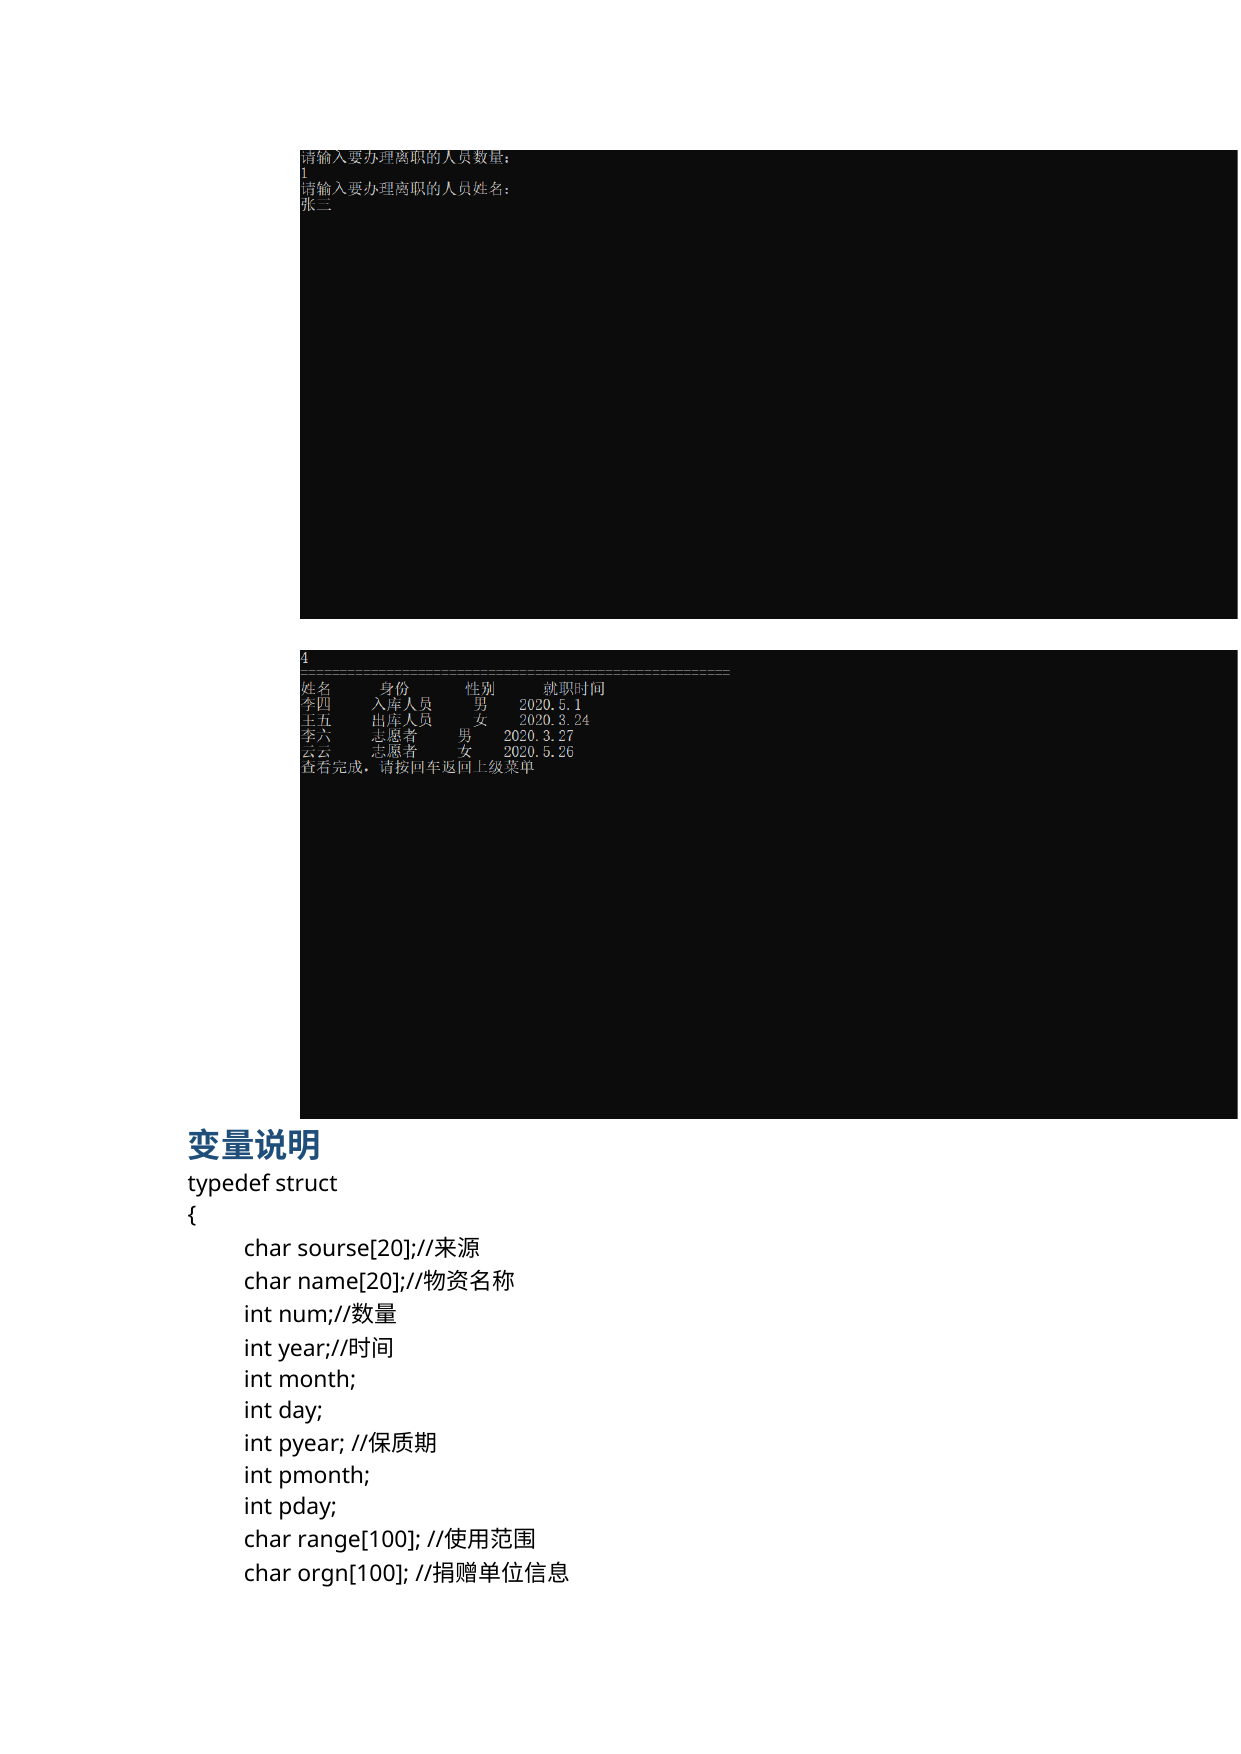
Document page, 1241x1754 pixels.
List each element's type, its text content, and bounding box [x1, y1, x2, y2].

text int day; [244, 1394, 1053, 1425]
picture [300, 150, 1238, 619]
text { [187, 1198, 1053, 1229]
text char orgn[100]; //捐赠单位信息 [244, 1554, 1053, 1588]
text char sourse[20];//来源 [244, 1229, 1053, 1263]
text char name[20];//物资名称 [244, 1263, 1053, 1296]
subtitle 变量说明 [187, 1119, 1053, 1167]
text char range[100]; //使用范围 [244, 1521, 1053, 1554]
text int year;//时间 [244, 1329, 1053, 1363]
text typedef struct [187, 1167, 1053, 1198]
text int num;//数量 [244, 1296, 1053, 1329]
text int pmonth; [244, 1459, 1053, 1490]
picture [300, 650, 1238, 1119]
text int month; [244, 1363, 1053, 1394]
text int pyear; //保质期 [244, 1425, 1053, 1459]
text int pday; [244, 1490, 1053, 1521]
